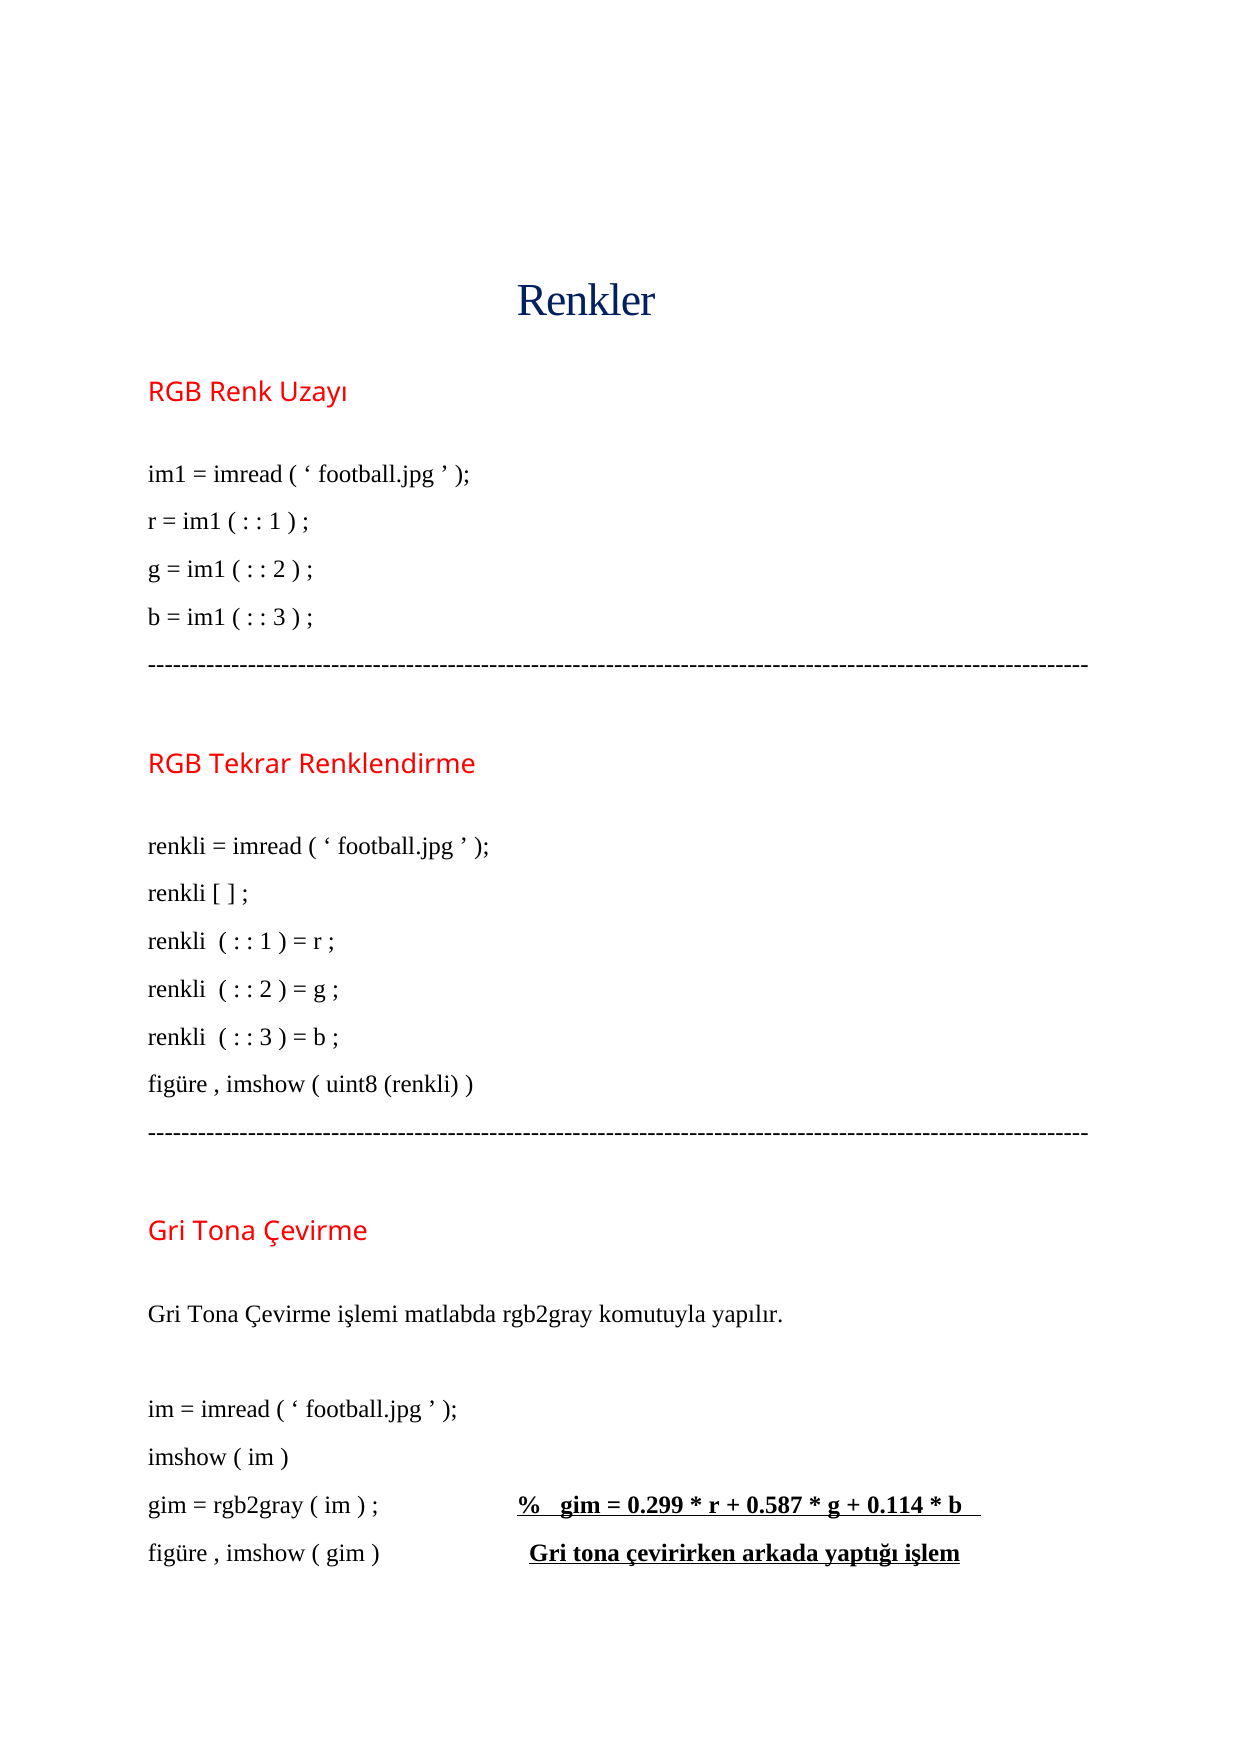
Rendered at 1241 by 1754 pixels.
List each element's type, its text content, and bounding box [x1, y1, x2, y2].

subtitle RGB Renk Uzayı [148, 372, 1093, 409]
text im = imread ( ‘ football.jpg ’ ); [148, 1394, 1093, 1423]
text r = im1 ( : : 1 ) ; [148, 506, 1093, 535]
text ----------------------------------------------------------------------------------------------------------------- [148, 649, 1093, 678]
text g = im1 ( : : 2 ) ; [148, 554, 1093, 583]
text renkli ( : : 3 ) = b ; [148, 1022, 1093, 1050]
text renkli ( : : 2 ) = g ; [148, 974, 1093, 1003]
text figüre , imshow ( uint8 (renkli) ) [148, 1069, 1093, 1098]
title Renkler [443, 272, 1093, 325]
text imshow ( im ) [148, 1442, 1093, 1471]
text renkli [ ] ; [148, 878, 1093, 907]
text figüre , imshow ( gim ) Gri tona çevirirken arkada yaptığı işlem [148, 1538, 1093, 1566]
text im1 = imread ( ‘ football.jpg ’ ); [148, 459, 1093, 487]
text ----------------------------------------------------------------------------------------------------------------- [148, 1117, 1093, 1146]
subtitle RGB Tekrar Renklendirme [148, 744, 1093, 781]
text b = im1 ( : : 3 ) ; [148, 602, 1093, 631]
text renkli ( : : 1 ) = r ; [148, 926, 1093, 955]
text Gri Tona Çevirme işlemi matlabda rgb2gray komutuyla yapılır. [148, 1299, 1093, 1328]
text gim = rgb2gray ( im ) ; % gim = 0.299 * r + 0.587 * g + 0.114 * b [148, 1490, 1093, 1519]
subtitle Gri Tona Çevirme [148, 1212, 1093, 1248]
text renkli = imread ( ‘ football.jpg ’ ); [148, 831, 1093, 859]
